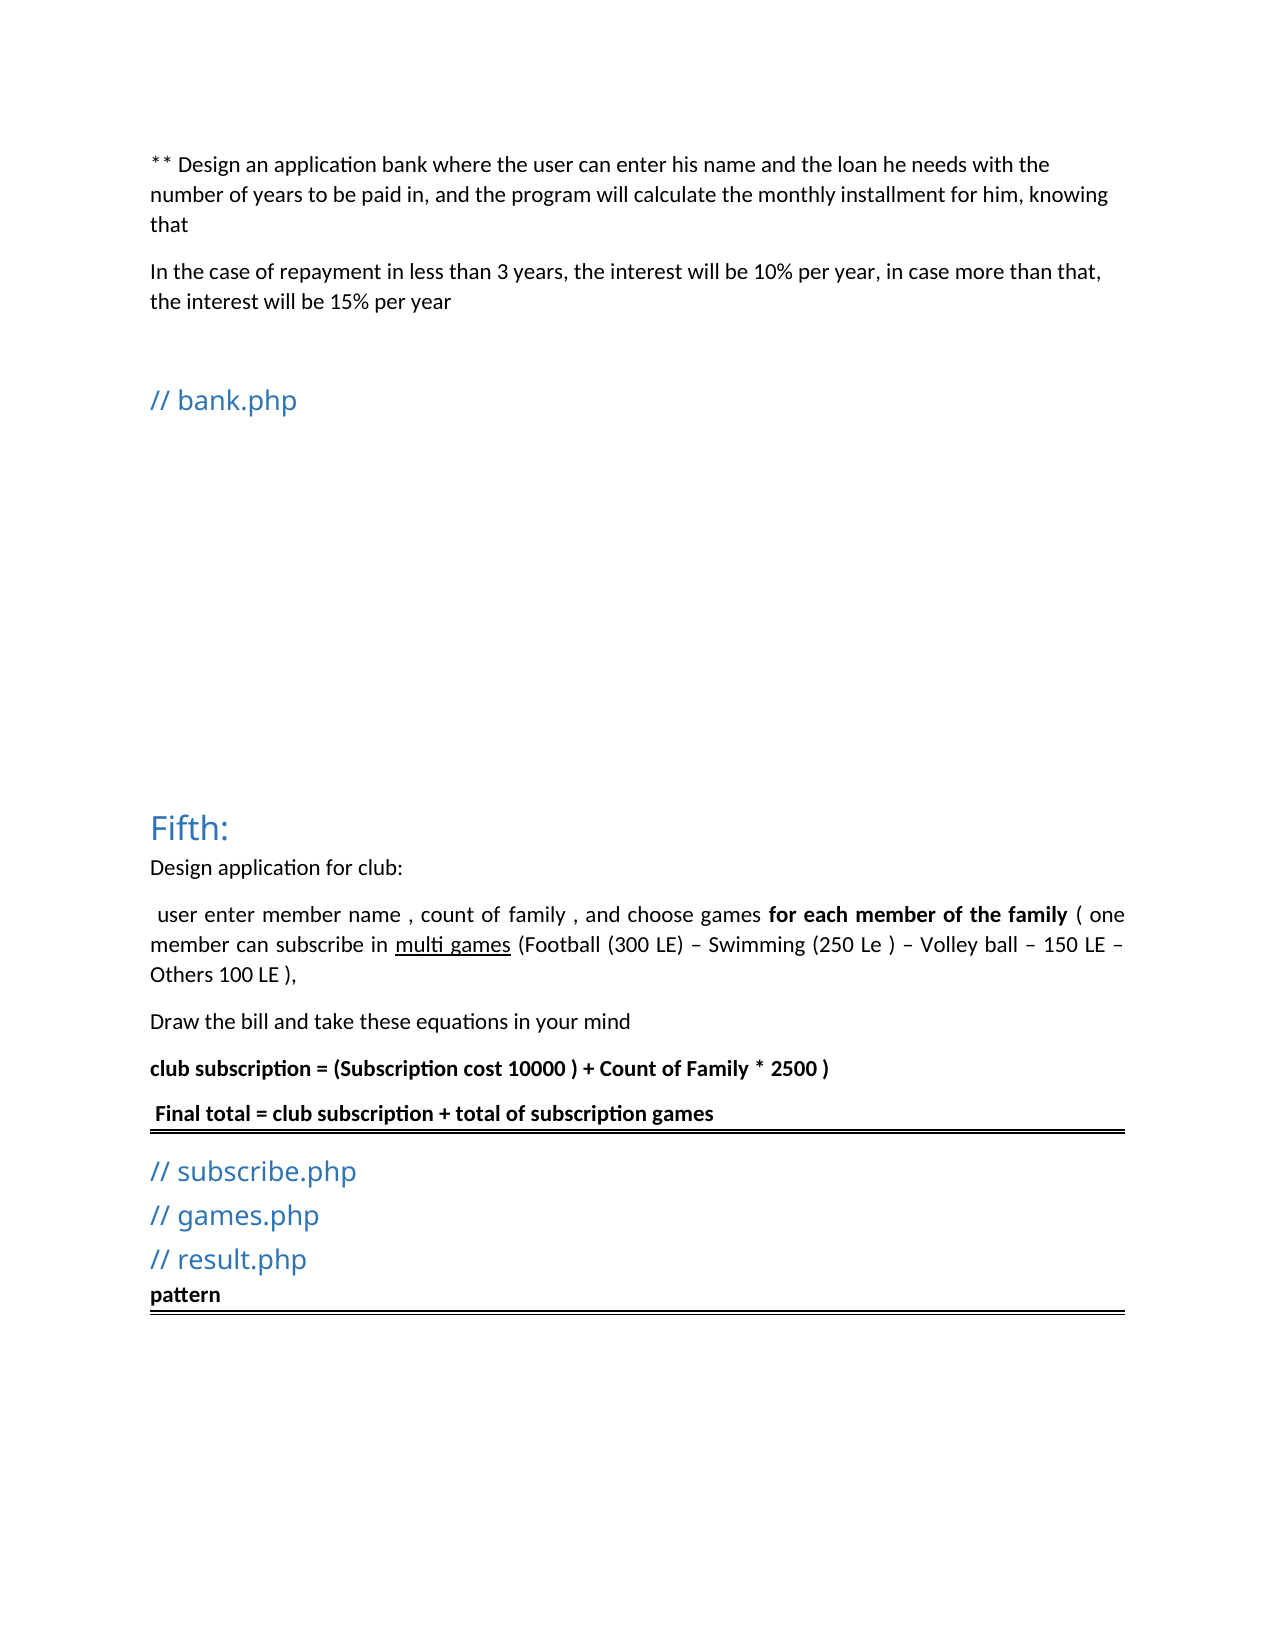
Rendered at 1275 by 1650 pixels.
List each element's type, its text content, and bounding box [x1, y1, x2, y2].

text Final total = club subscription + total of subscription games [150, 1099, 1125, 1129]
subtitle Fifth: [150, 804, 1125, 850]
text Draw the bill and take these equations in your mind [150, 1007, 1125, 1036]
subtitle // result.php [150, 1241, 1125, 1277]
text user enter member name , count of family , and choose games for each member of the family ( one member can subscribe in multi games (Football (300 LE) – Swimming (250 Le ) – Volley ball – 150 LE – Others 100 LE ), [150, 900, 1125, 989]
text ** Design an application bank where the user can enter his name and the loan he needs with the number of years to be paid in, and the program will calculate the monthly installment for him, knowing that [150, 150, 1125, 238]
text Design application for club: [150, 853, 1125, 881]
subtitle // games.php [150, 1197, 1125, 1233]
subtitle // subscribe.php [150, 1153, 1125, 1189]
subtitle // bank.php [150, 381, 1125, 418]
text pattern [150, 1280, 1125, 1310]
text club subscription = (Subscription cost 10000 ) + Count of Family * 2500 ) [150, 1054, 1125, 1082]
text In the case of repayment in less than 3 years, the interest will be 10% per year, in case more than that, the interest will be 15% per year [150, 257, 1125, 316]
